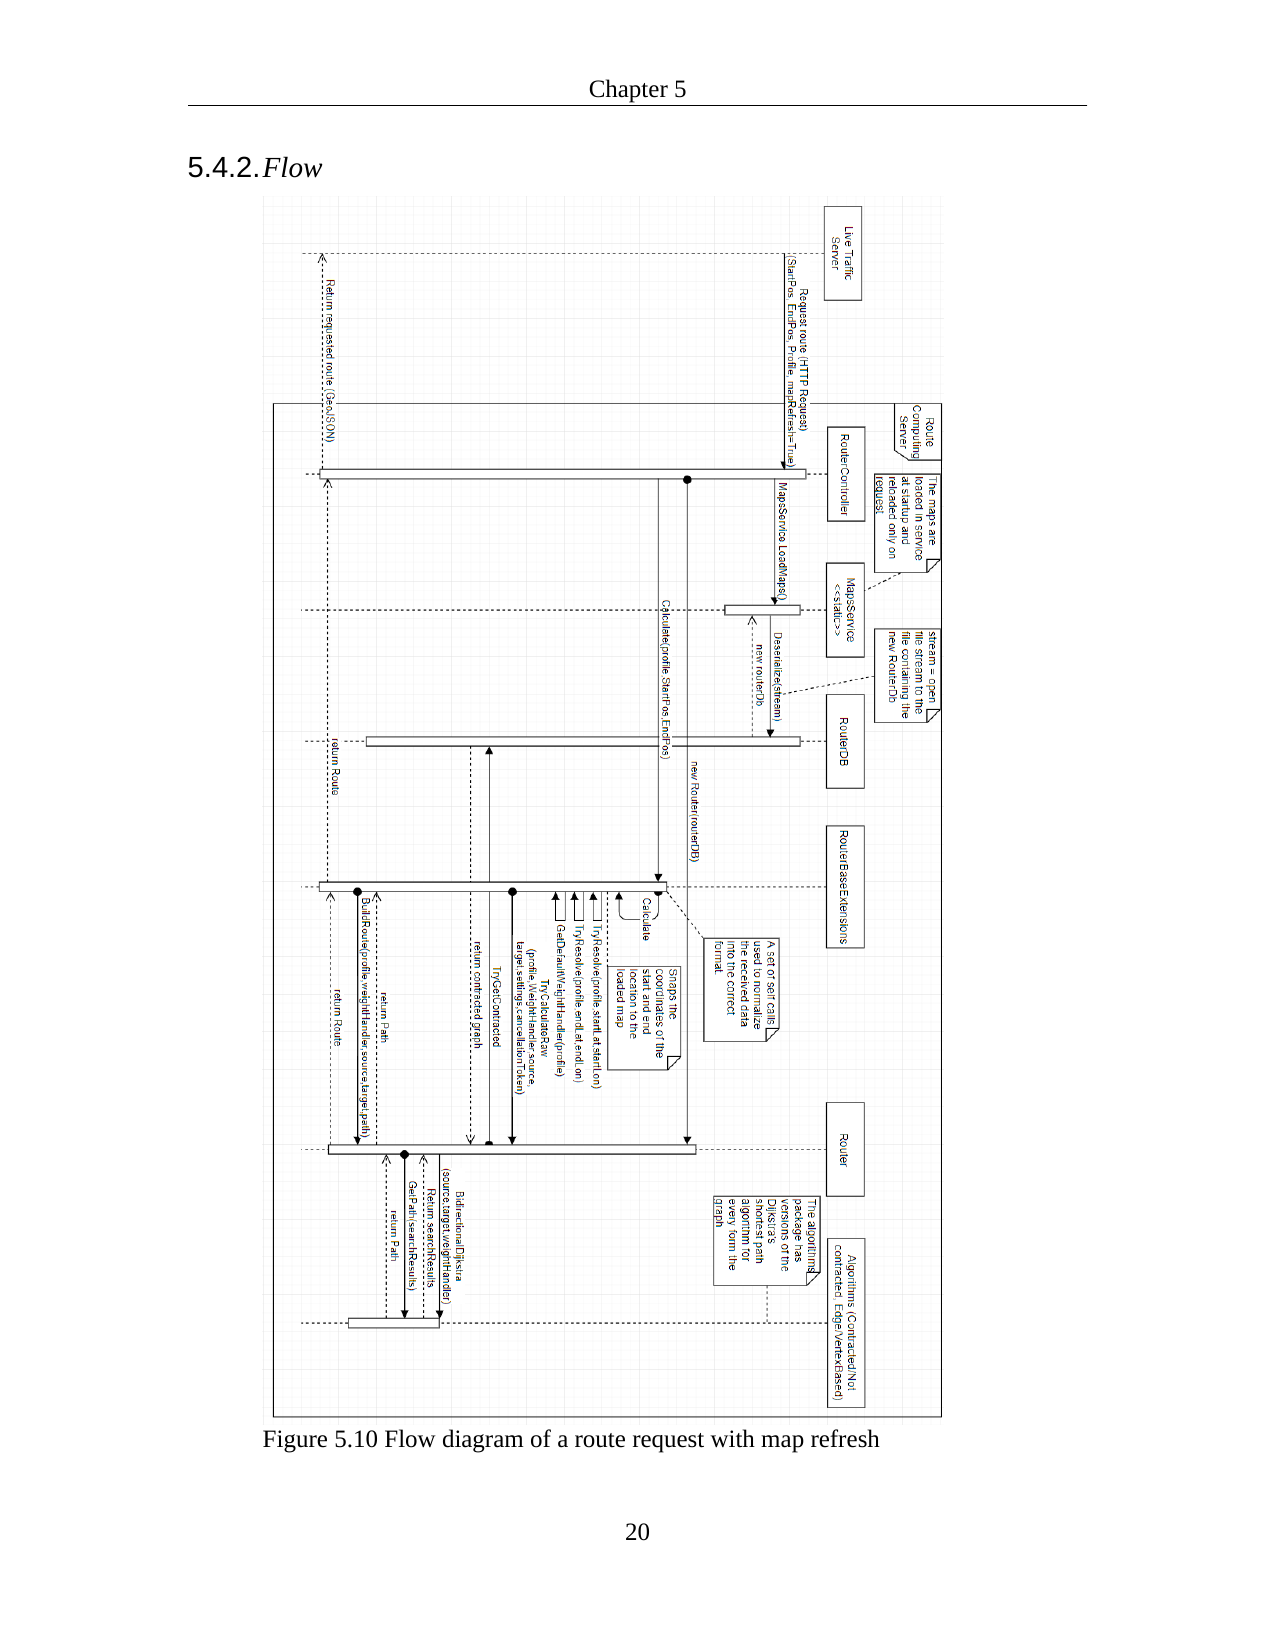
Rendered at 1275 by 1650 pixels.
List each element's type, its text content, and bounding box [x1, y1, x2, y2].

subtitle Flow [187, 150, 1087, 184]
picture [262, 196, 944, 1425]
